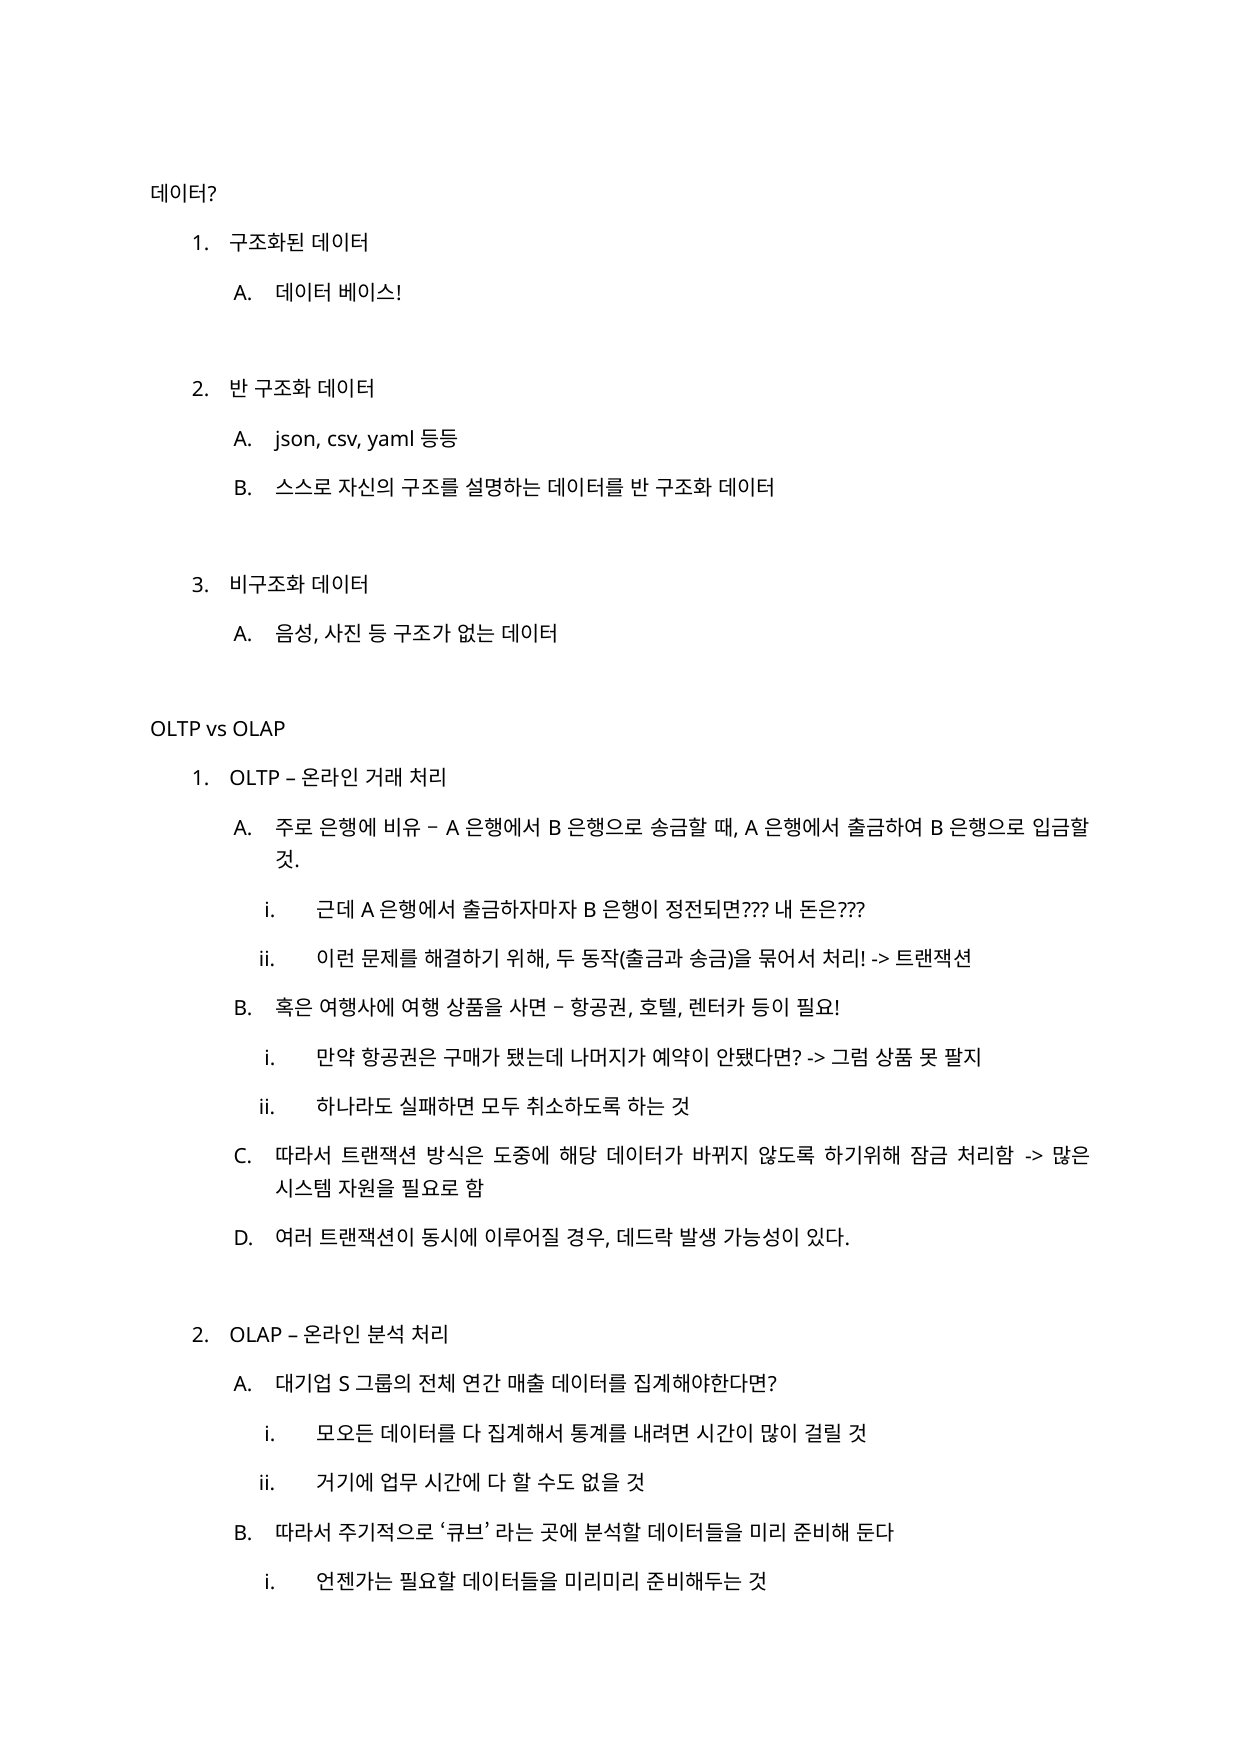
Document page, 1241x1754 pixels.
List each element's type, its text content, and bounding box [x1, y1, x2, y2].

list 여러 트랜잭션이 동시에 이루어질 경우, 데드락 발생 가능성이 있다. [233, 1222, 1090, 1252]
list 따라서 주기적으로 ‘큐브’ 라는 곳에 분석할 데이터들을 미리 준비해 둔다 [233, 1516, 1090, 1546]
list 혹은 여행사에 여행 상품을 사면 – 항공권, 호텔, 렌터카 등이 필요! [233, 992, 1090, 1022]
list 음성, 사진 등 구조가 없는 데이터 [233, 617, 1090, 648]
list 따라서 트랜잭션 방식은 도중에 해당 데이터가 바뀌지 않도록 하기위해 잠금 처리함 -> 많은 시스템 자원을 필요로 함 [233, 1140, 1090, 1203]
list 스스로 자신의 구조를 설명하는 데이터를 반 구조화 데이터 [233, 471, 1090, 502]
list 구조화된 데이터 [192, 227, 1090, 257]
list 대기업 S 그룹의 전체 연간 매출 데이터를 집계해야한다면? [233, 1368, 1090, 1398]
list 데이터 베이스! [233, 276, 1090, 306]
list 하나라도 실패하면 모두 취소하도록 하는 것 [275, 1090, 1090, 1121]
list 만약 항공권은 구매가 됐는데 나머지가 예약이 안됐다면? -> 그럼 상품 못 팔지 [275, 1041, 1090, 1071]
list 비구조화 데이터 [192, 568, 1090, 598]
list 언젠가는 필요할 데이터들을 미리미리 준비해두는 것 [275, 1565, 1090, 1596]
list 반 구조화 데이터 [192, 373, 1090, 403]
list OLAP – 온라인 분석 처리 [192, 1318, 1090, 1349]
list 주로 은행에 비유 – A 은행에서 B 은행으로 송금할 때, A 은행에서 출금하여 B 은행으로 입금할 것. [233, 811, 1090, 874]
text OLTP vs OLAP [150, 714, 1090, 742]
list json, csv, yaml 등등 [233, 422, 1090, 452]
list 근데 A 은행에서 출금하자마자 B 은행이 정전되면??? 내 돈은??? [275, 893, 1090, 923]
text 데이터? [150, 177, 1090, 207]
list OLTP – 온라인 거래 처리 [192, 761, 1090, 792]
list 모오든 데이터를 다 집계해서 통계를 내려면 시간이 많이 걸릴 것 [275, 1417, 1090, 1447]
list 이런 문제를 해결하기 위해, 두 동작(출금과 송금)을 묶어서 처리! -> 트랜잭션 [275, 942, 1090, 972]
list 거기에 업무 시간에 다 할 수도 없을 것 [275, 1466, 1090, 1497]
